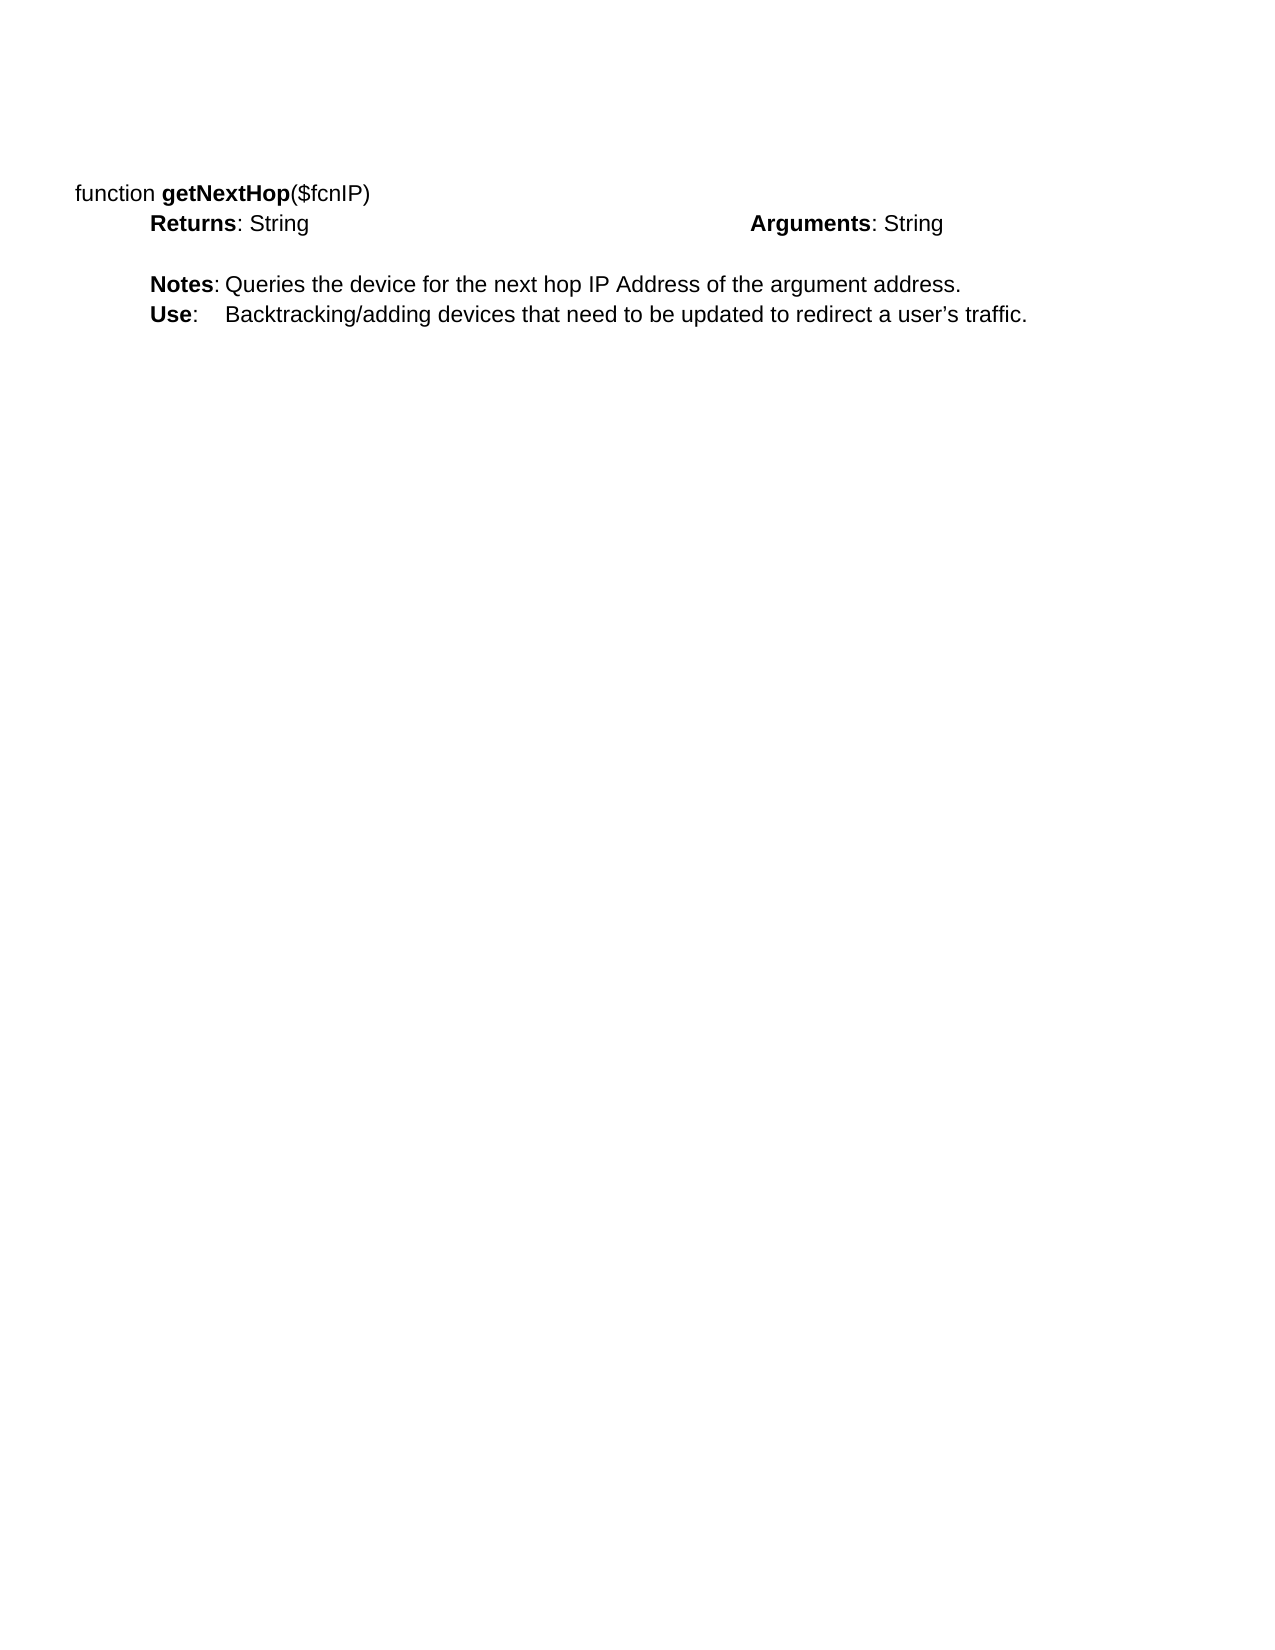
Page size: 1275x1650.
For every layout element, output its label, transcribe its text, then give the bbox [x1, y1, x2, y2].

text Returns: String Arguments: String [0, 210, 1256, 237]
text function getNextHop($fcnIP) [0, 180, 1256, 207]
text Notes: Queries the device for the next hop IP Address of the argument address. [0, 271, 1256, 297]
text Use: Backtracking/adding devices that need to be updated to redirect a user’s traffic. [0, 301, 1256, 327]
